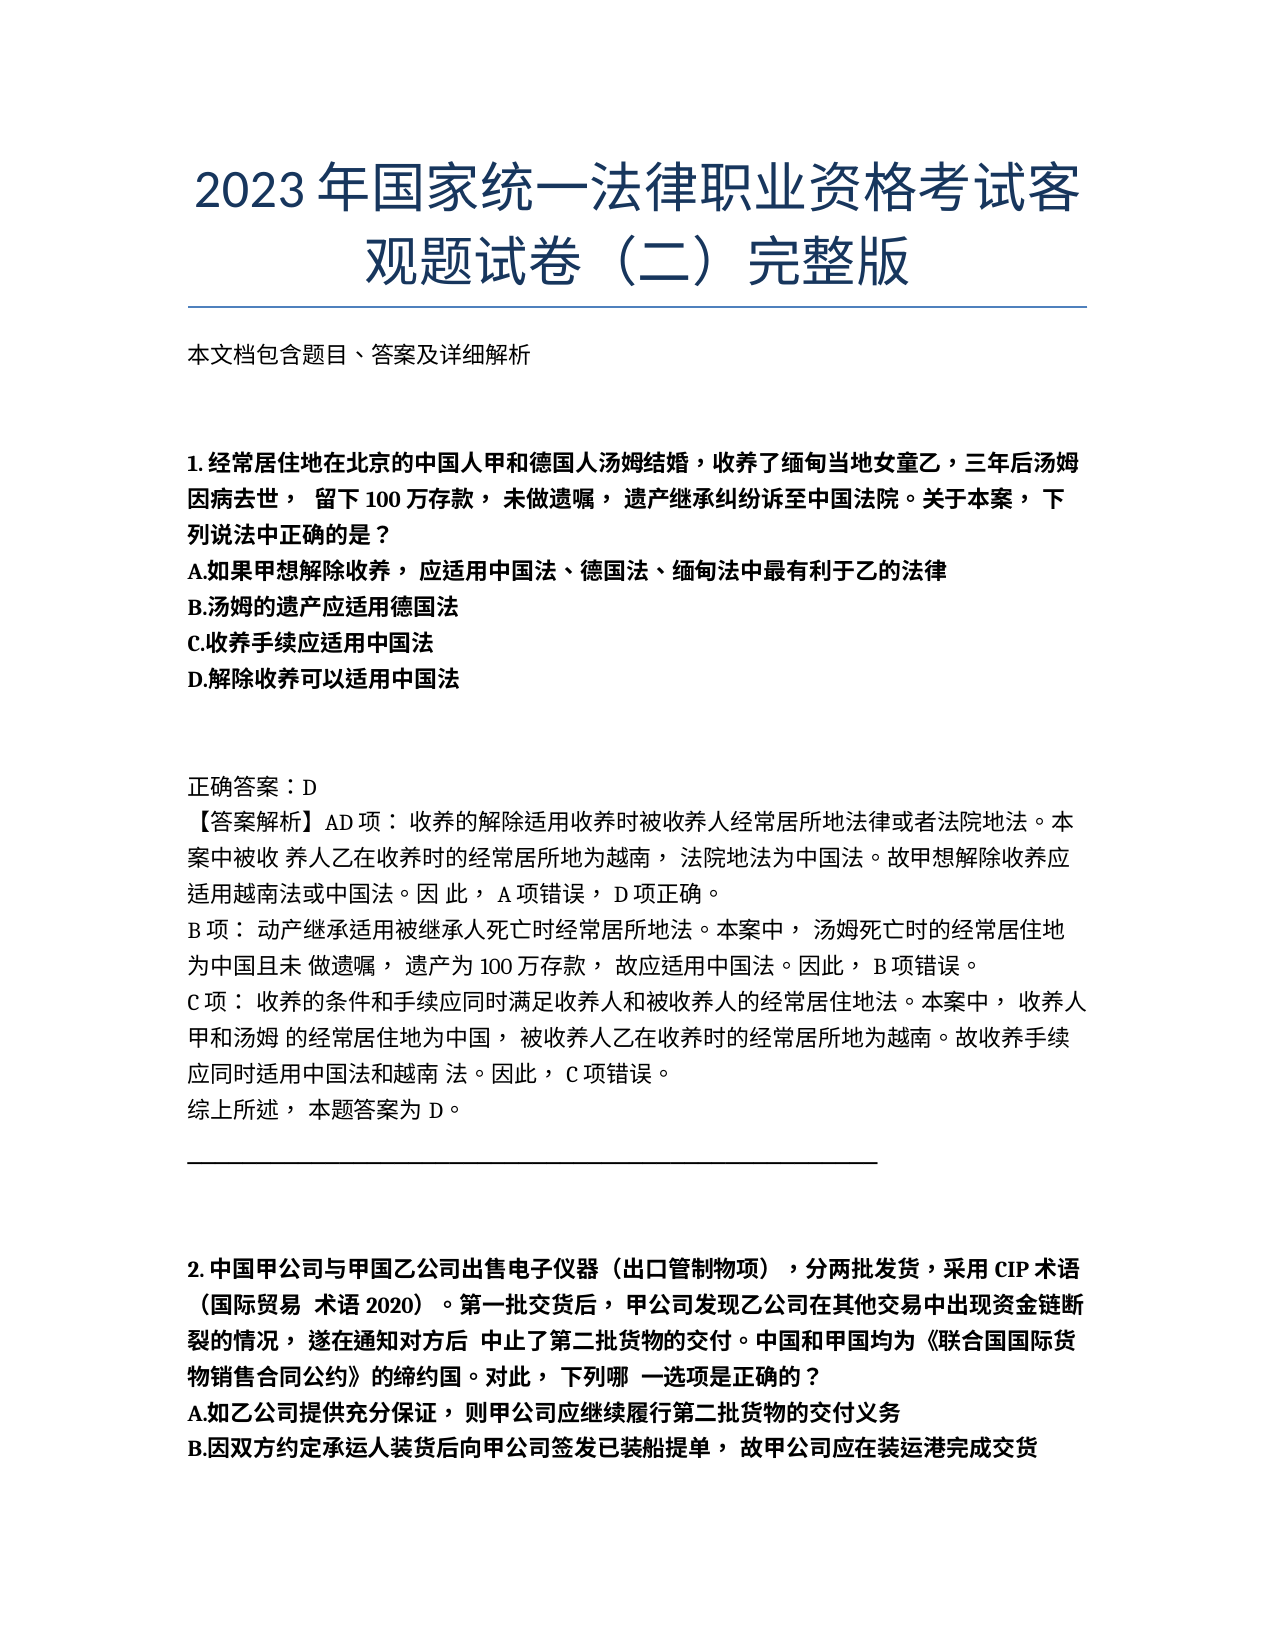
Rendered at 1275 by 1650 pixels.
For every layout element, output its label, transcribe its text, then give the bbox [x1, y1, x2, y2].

text ────────────────────────────────────────────────── [187, 1151, 1087, 1177]
title 2023年国家统一法律职业资格考试客观题试卷（二）完整版 [187, 150, 1087, 308]
text 1. 经常居住地在北京的中国人甲和德国人汤姆结婚，收养了缅甸当地女童乙，三年后汤姆因病去世， 留下 100 万存款， 未做遗嘱， 遗产继承纠纷诉至中国法院。关于本案， 下列说法中正确的是？ A.如果甲想解除收养， 应适用中国法、德国法、缅甸法中最有利于乙的法律 B.汤姆的遗产应适用德国法 C.收养手续应适用中国法 D.解除收养可以适用中国法 [187, 447, 1087, 694]
text 正确答案：D 【答案解析】AD 项： 收养的解除适用收养时被收养人经常居所地法律或者法院地法。本案中被收 养人乙在收养时的经常居所地为越南， 法院地法为中国法。故甲想解除收养应适用越南法或中国法。因 此， A 项错误， D 项正确。 B 项： 动产继承适用被继承人死亡时经常居所地法。本案中， 汤姆死亡时的经常居住地为中国且未 做遗嘱， 遗产为 100 万存款， 故应适用中国法。因此， B 项错误。 C 项： 收养的条件和手续应同时满足收养人和被收养人的经常居住地法。本案中， 收养人甲和汤姆 的经常居住地为中国， 被收养人乙在收养时的经常居所地为越南。故收养手续应同时适用中国法和越南 法。因此， C 项错误。 综上所述， 本题答案为 D。 [187, 770, 1087, 1125]
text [187, 1253, 1087, 1464]
text 本文档包含题目、答案及详细解析 [187, 339, 1087, 370]
